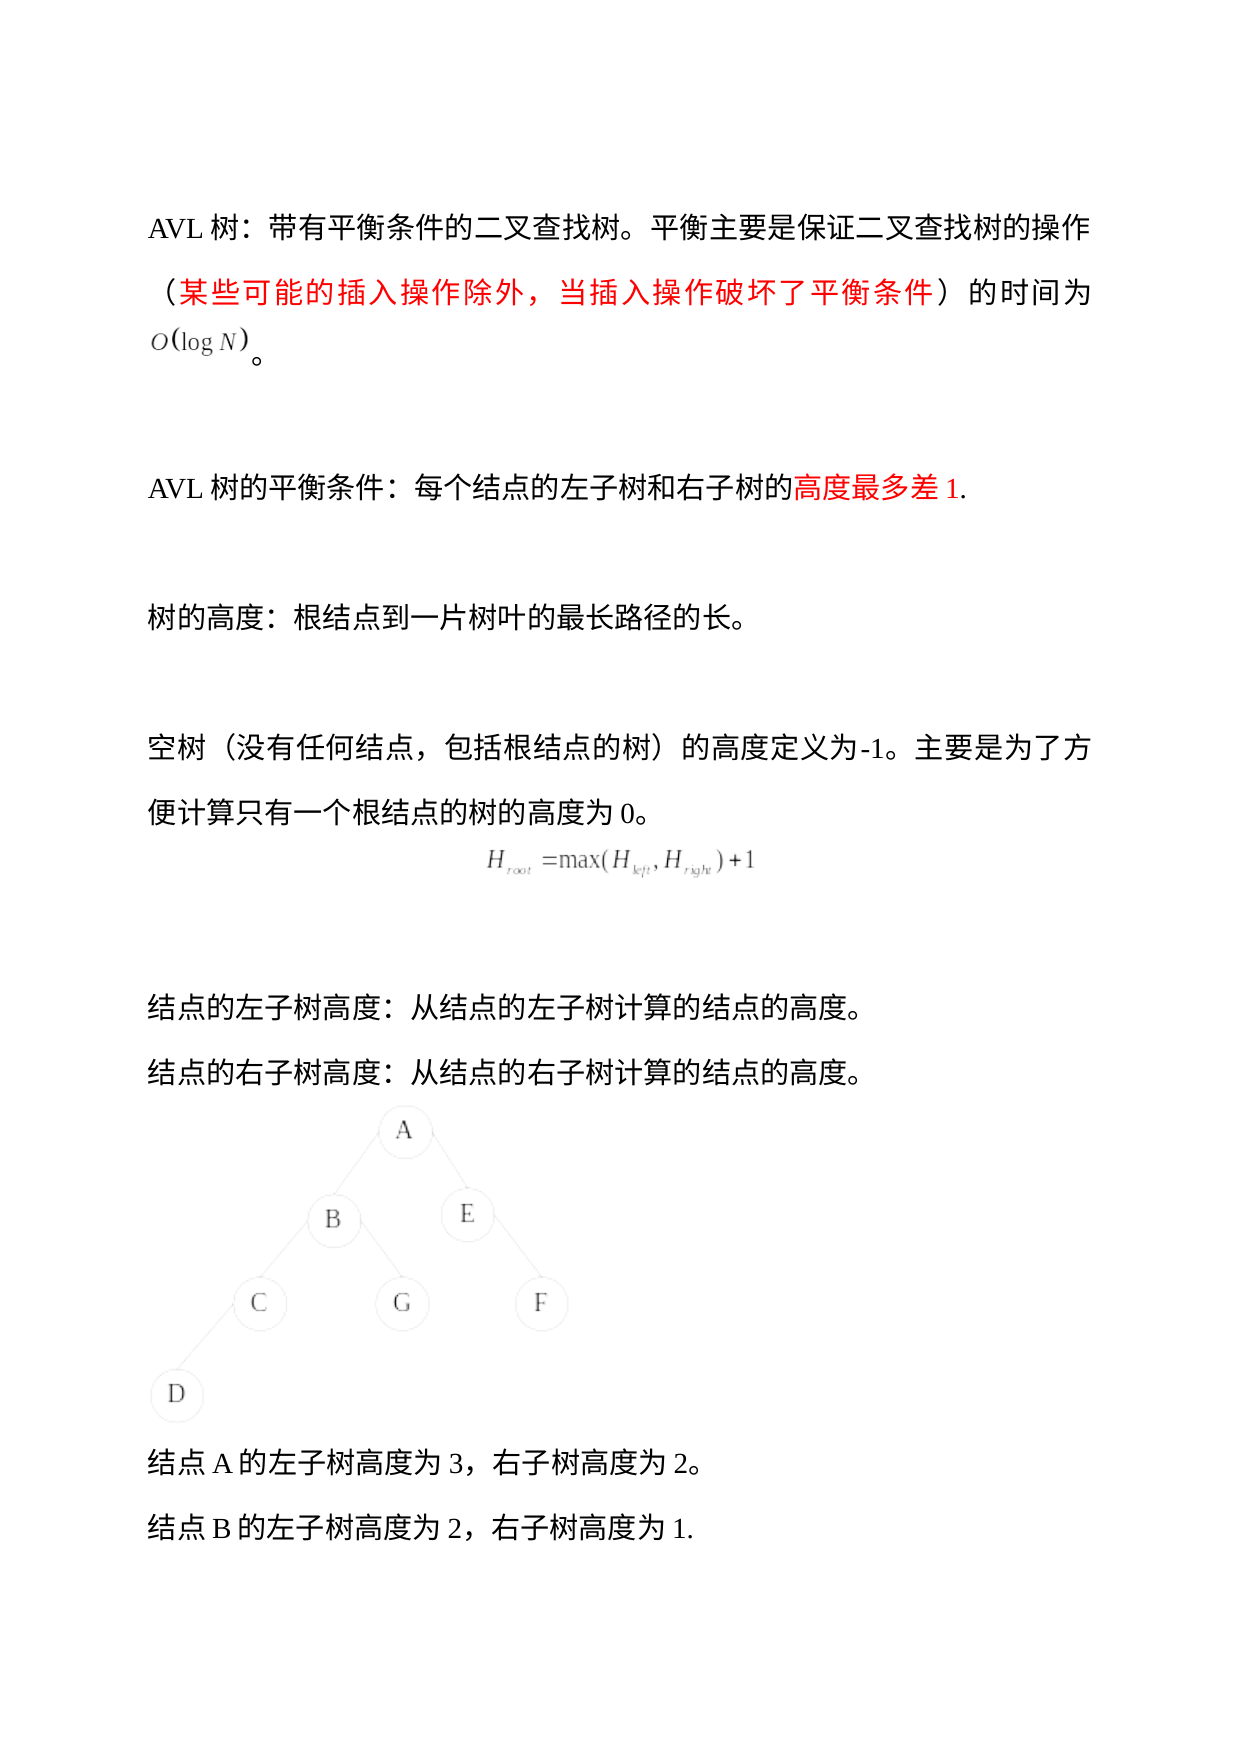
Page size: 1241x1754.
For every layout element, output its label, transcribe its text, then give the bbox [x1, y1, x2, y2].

text 树的高度：根结点到一片树叶的最长路径的长。 [148, 583, 1092, 648]
text 结点B的左子树高度为2，右子树高度为1. [148, 1493, 1092, 1558]
text 结点的右子树高度：从结点的右子树计算的结点的高度。 [148, 1038, 1092, 1103]
text AVL树：带有平衡条件的二叉查找树。平衡主要是保证二叉查找树的操作（某些可能的插入操作除外，当插入操作破坏了平衡条件）的时间为。 [148, 193, 1092, 388]
text 空树（没有任何结点，包括根结点的树）的高度定义为-1。主要是为了方便计算只有一个根结点的树的高度为0。 [148, 713, 1092, 843]
text 结点A的左子树高度为3，右子树高度为2。 [148, 1428, 1092, 1493]
text AVL树的平衡条件：每个结点的左子树和右子树的高度最多差1. [148, 453, 1092, 518]
text 结点的左子树高度：从结点的左子树计算的结点的高度。 [148, 973, 1092, 1038]
